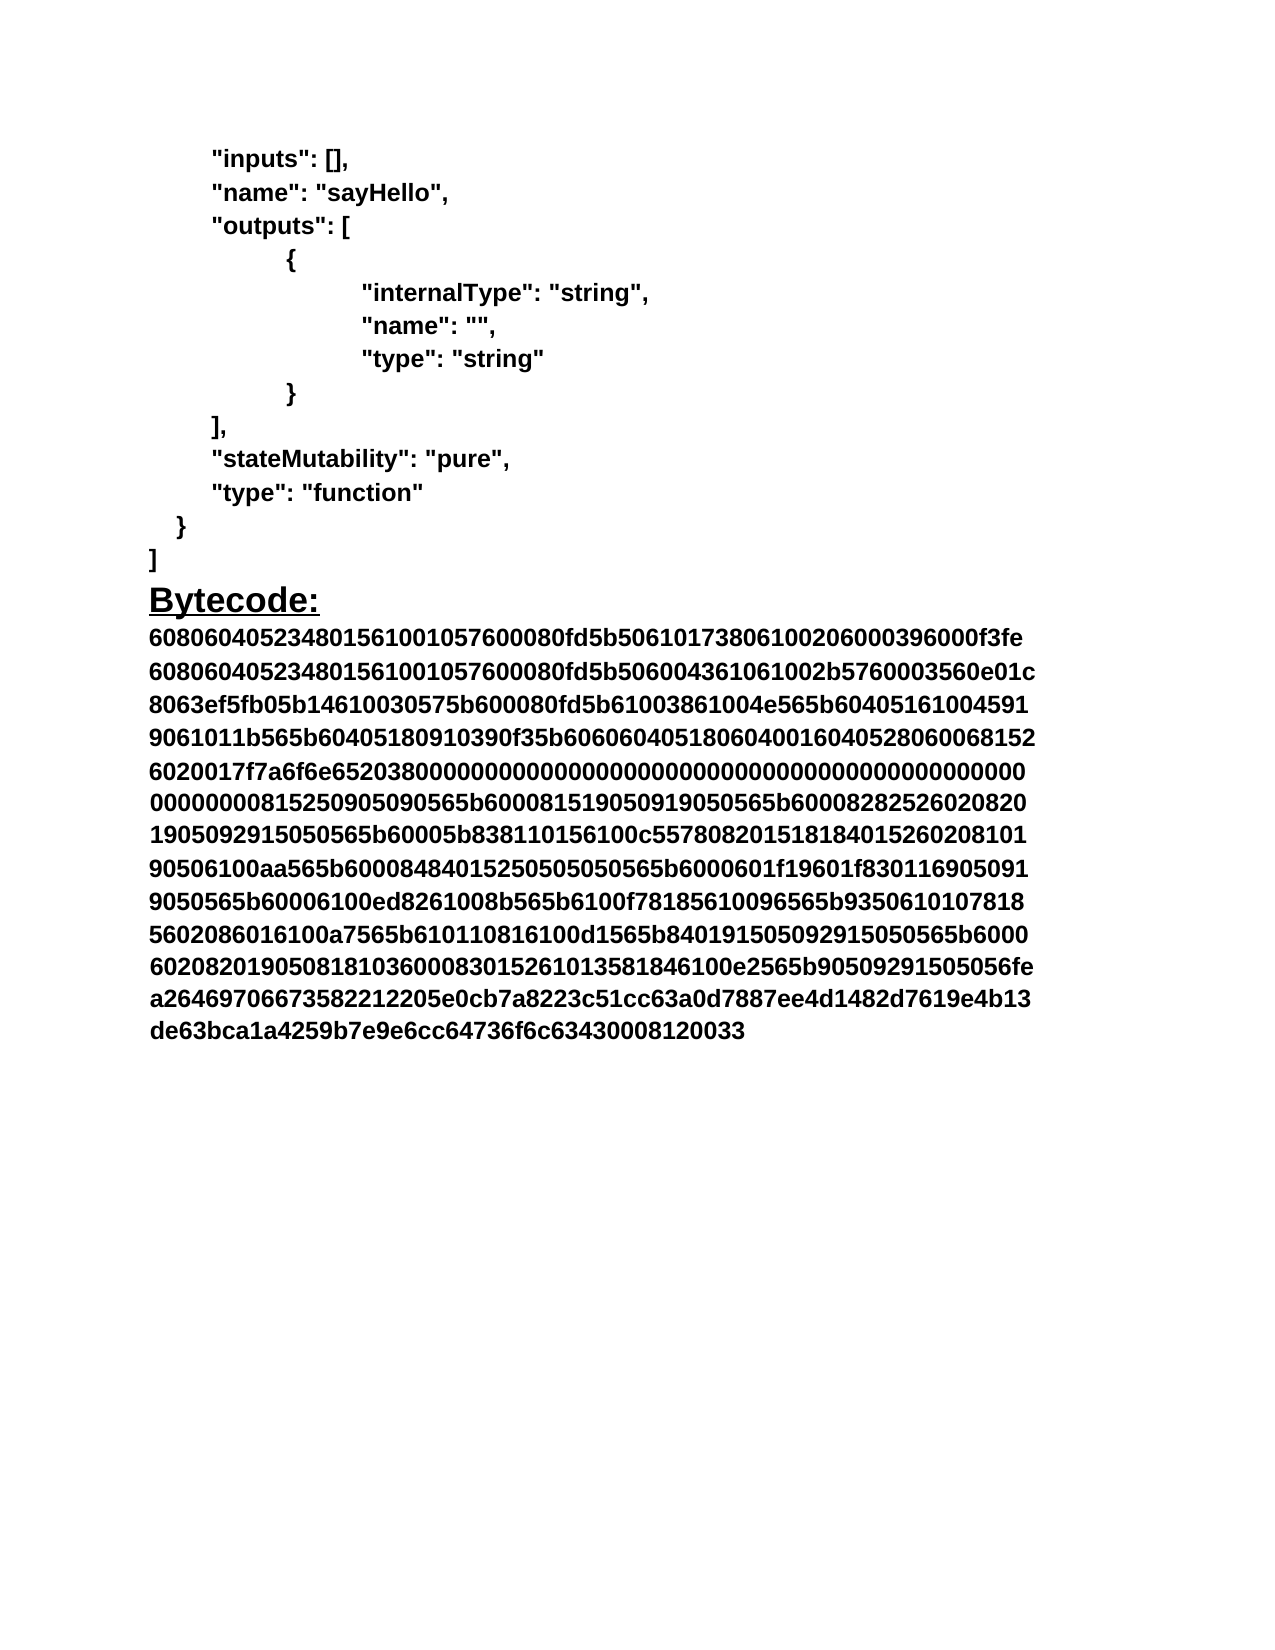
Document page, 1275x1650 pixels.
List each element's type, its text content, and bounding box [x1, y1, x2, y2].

text "name": "", [139, 311, 1116, 340]
text 8063ef5fb05b14610030575b600080fd5b61003861004e565b60405161004591 [148, 690, 1116, 719]
text "inputs": [], [139, 144, 1116, 173]
text 608060405234801561001057600080fd5b506004361061002b5760003560e01c [148, 657, 1116, 685]
text 6020017f7a6f6e65203800000000000000000000000000000000000000000000 00000000815250905090565b600081519050919050565b60008282526020820 1905092915050565b60005b838110156100c557808201518184015260208101 [148, 757, 1116, 849]
text "type": "function" [139, 478, 1116, 506]
text { [139, 244, 1116, 273]
text ], [139, 411, 1116, 440]
text "stateMutability": "pure", [139, 444, 1116, 473]
text 90506100aa565b60008484015250505050565b6000601f19601f830116905091 [148, 854, 1116, 882]
text "name": "sayHello", [139, 178, 1116, 206]
text "internalType": "string", [139, 278, 1116, 306]
text "outputs": [ [139, 211, 1116, 240]
text "type": "string" [139, 344, 1116, 373]
text 9050565b60006100ed8261008b565b6100f78185610096565b9350610107818 [148, 887, 1116, 916]
text 5602086016100a7565b610110816100d1565b840191505092915050565b6000 602082019050818103600083015261013581846100e2565b90509291505056fe a26469706673582212205e0cb7a8223c51cc63a0d7887ee4d1482d7619e4b13 de63bca1a4259b7e9e6cc64736f6c63430008120033 [148, 920, 1116, 1045]
text Bytecode: [148, 579, 1116, 620]
text 9061011b565b60405180910390f35b6060604051806040016040528060068152 [148, 723, 1116, 752]
text } [139, 511, 1116, 540]
text 608060405234801561001057600080fd5b50610173806100206000396000f3fe [148, 623, 1116, 652]
text } [139, 378, 1116, 406]
text ] [148, 544, 165, 573]
